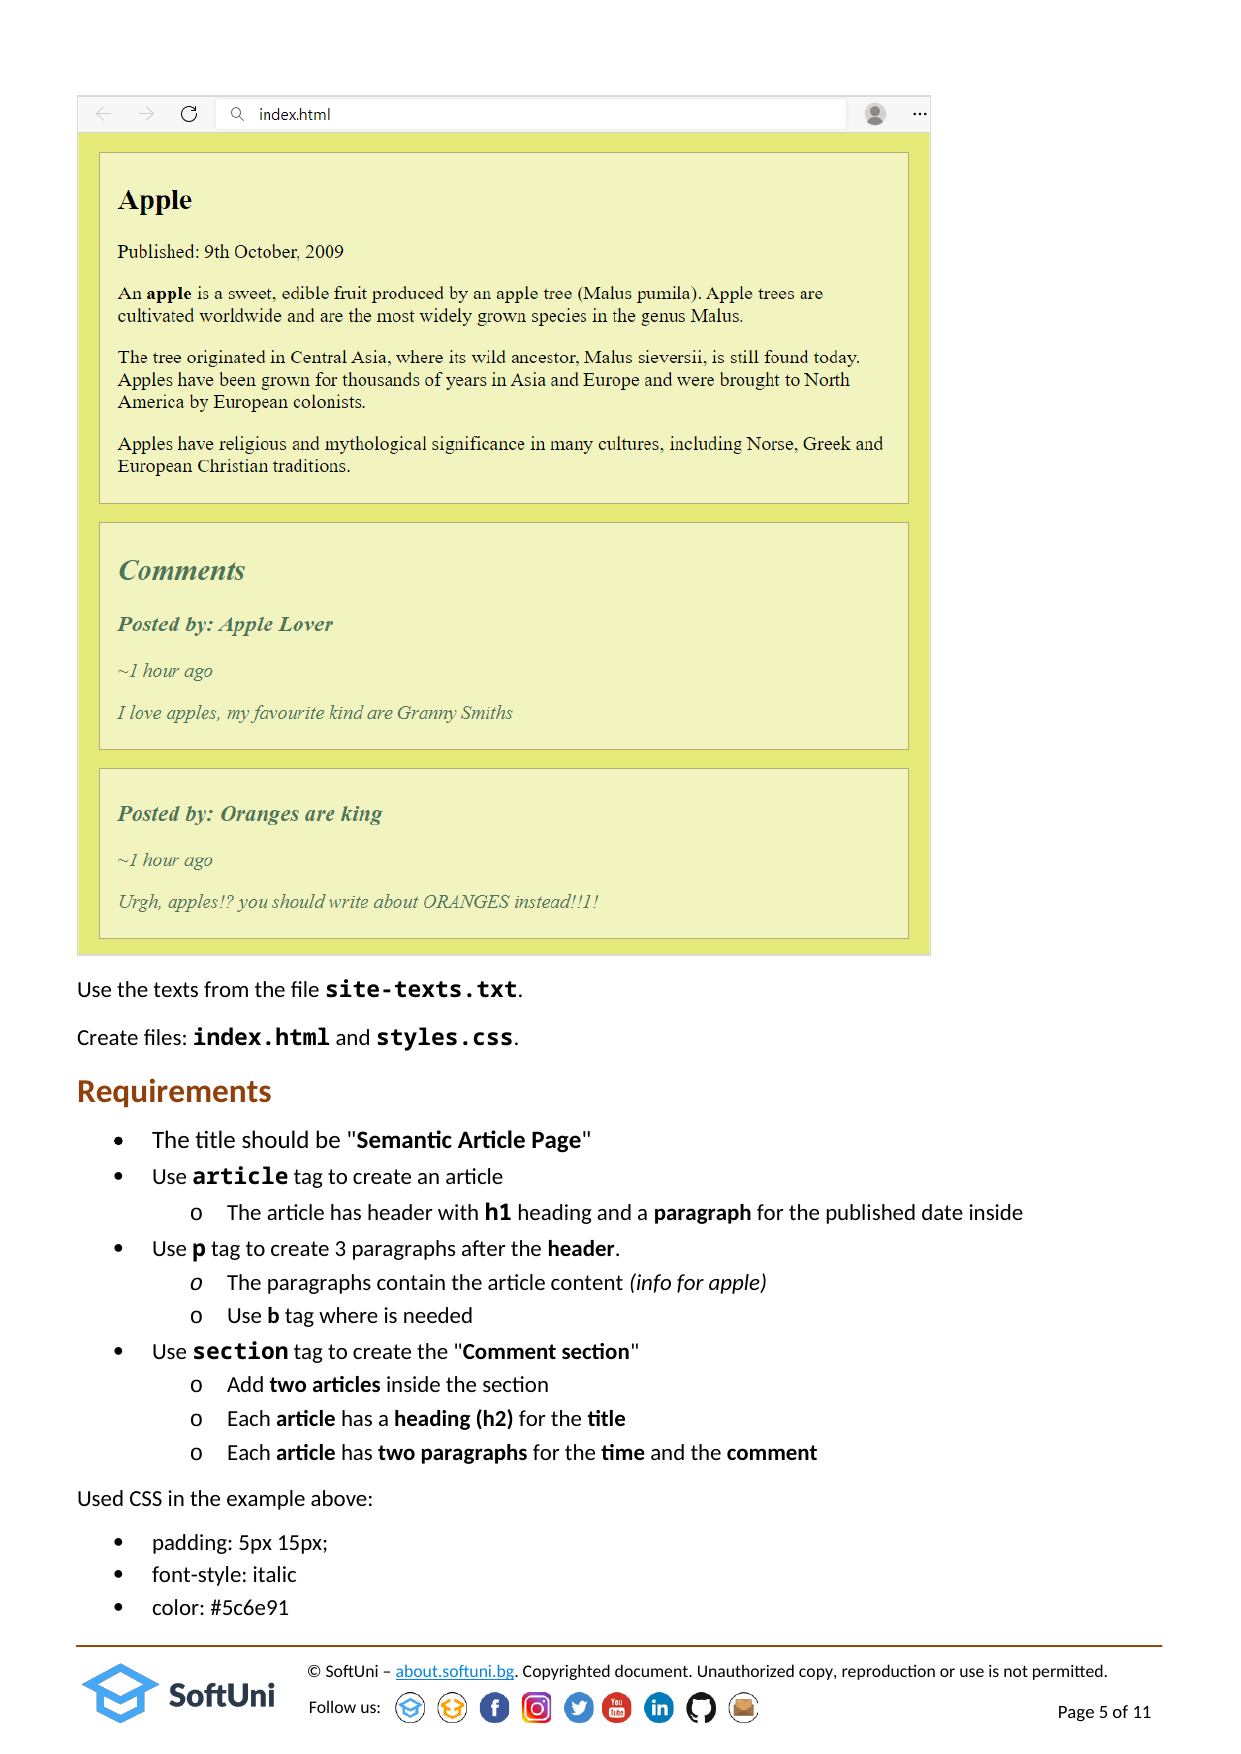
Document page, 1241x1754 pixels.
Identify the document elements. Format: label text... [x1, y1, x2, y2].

picture [644, 1692, 654, 1702]
list Use article tag to create an article [114, 1160, 1163, 1191]
picture [395, 1692, 425, 1723]
picture [666, 1715, 674, 1723]
list Add two articles inside the section [189, 1371, 1163, 1400]
list padding: 5px 15px; [114, 1528, 1163, 1556]
list Each article has a heading (h2) for the title [189, 1404, 1163, 1433]
list font-style: italic [114, 1561, 1163, 1589]
picture [602, 1692, 632, 1723]
list color: #5c6e91 [114, 1593, 1163, 1621]
text Used CSS in the example above: [77, 1484, 1163, 1512]
picture [665, 1692, 674, 1701]
list Use section tag to create the "Comment section" [114, 1335, 1163, 1366]
picture [658, 1705, 667, 1715]
text Use the texts from the file site-texts.txt. [77, 973, 1163, 1004]
picture [437, 1692, 467, 1723]
list Use b tag where is needed [189, 1301, 1163, 1330]
picture [75, 1658, 281, 1729]
list Use p tag to create 3 paragraphs after the header. [114, 1232, 1163, 1263]
text Create files: index.html and styles.css. [77, 1021, 1163, 1052]
picture [78, 97, 930, 954]
list The article has header with h1 heading and a paragraph for the published date inside [189, 1196, 1163, 1227]
list The paragraphs contain the article content (info for apple) [189, 1268, 1163, 1297]
picture [521, 1692, 552, 1723]
picture [686, 1692, 716, 1723]
picture [479, 1692, 510, 1723]
list The title should be "Semantic Article Page" [114, 1125, 1163, 1155]
list Each article has two paragraphs for the time and the comment [189, 1438, 1163, 1467]
picture [644, 1713, 652, 1723]
picture [564, 1692, 594, 1723]
subtitle Requirements [77, 1069, 1163, 1110]
picture [728, 1692, 758, 1723]
